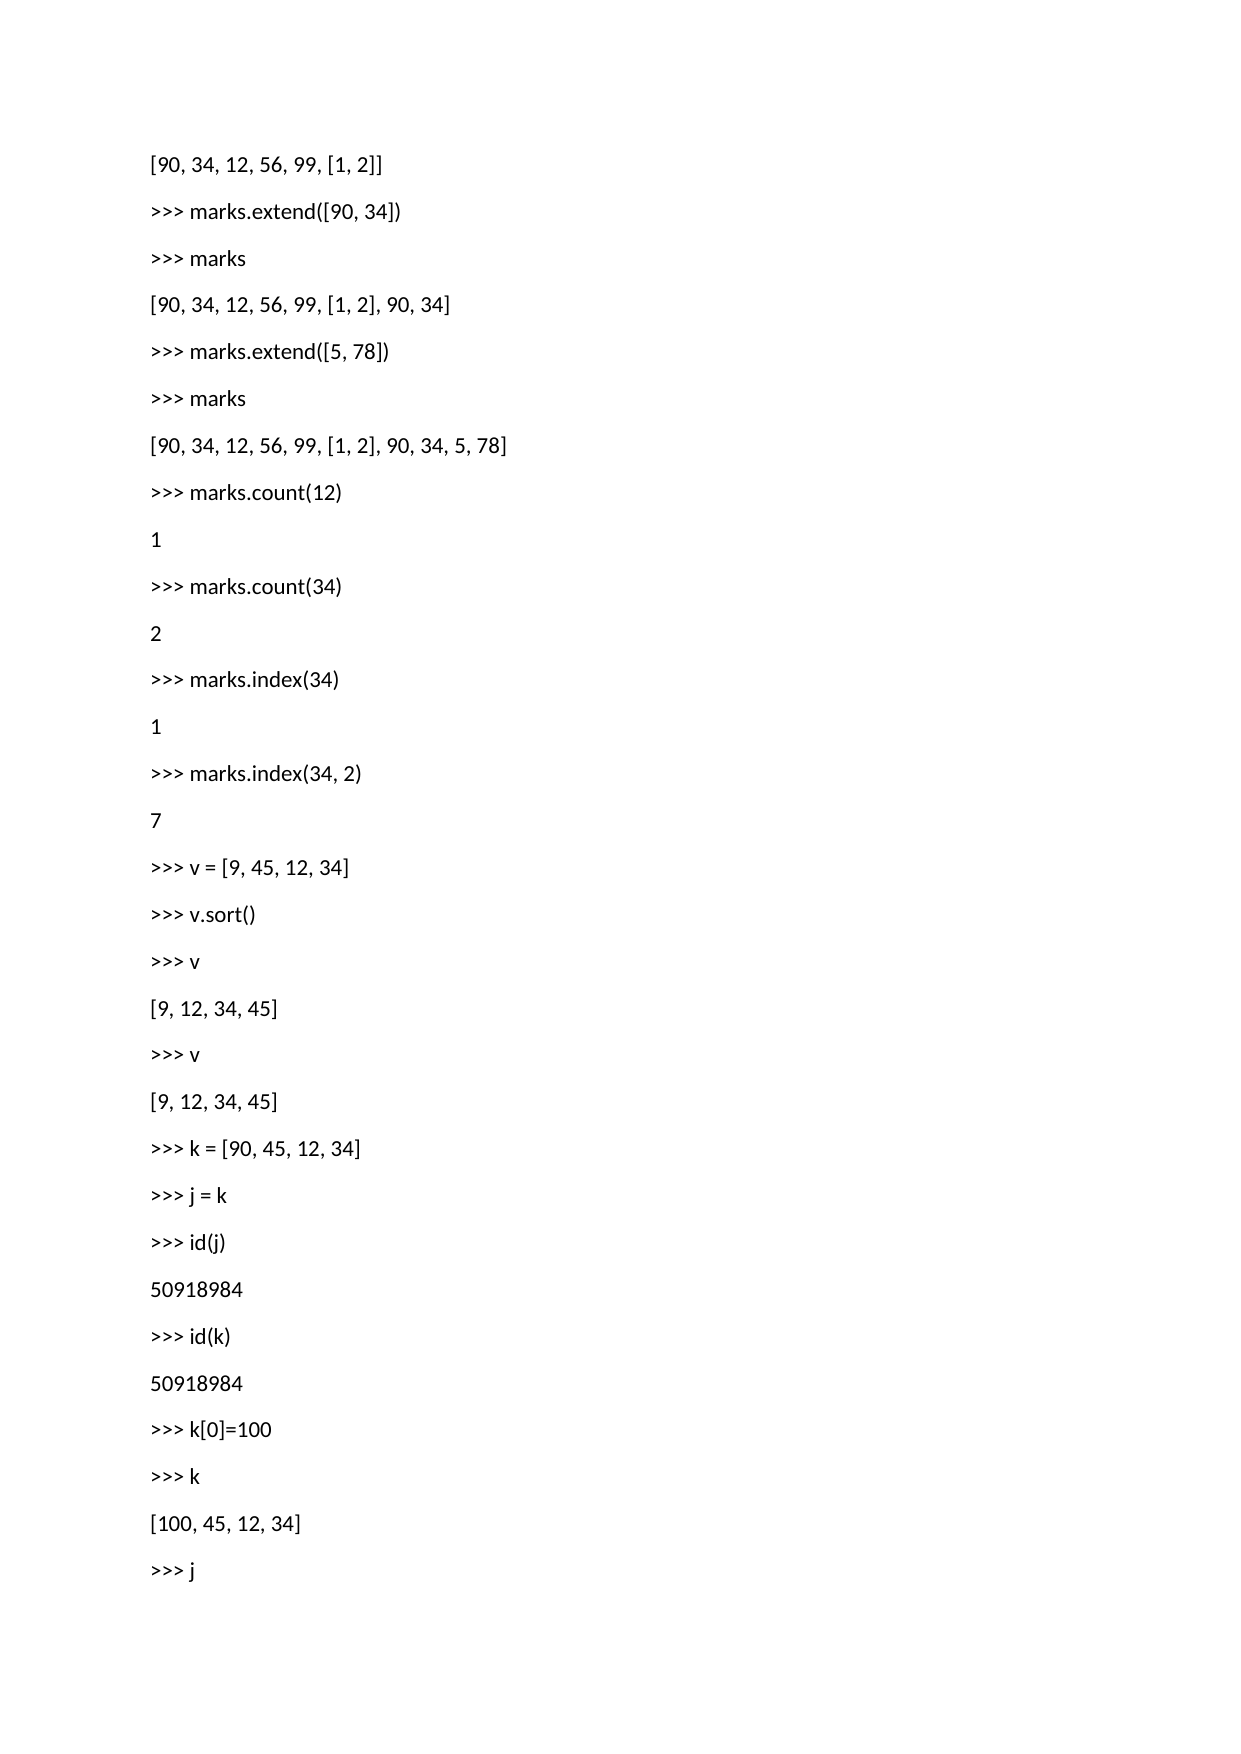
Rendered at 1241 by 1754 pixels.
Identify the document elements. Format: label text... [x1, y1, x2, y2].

text >>> marks.extend([90, 34]) [150, 197, 1090, 225]
text >>> k[0]=100 [150, 1416, 1090, 1444]
text [9, 12, 34, 45] [150, 1087, 1090, 1116]
text [90, 34, 12, 56, 99, [1, 2], 90, 34] [150, 291, 1090, 319]
text >>> v [150, 947, 1090, 975]
text >>> v [150, 1041, 1090, 1069]
text 7 [150, 806, 1090, 834]
text >>> v = [9, 45, 12, 34] [150, 853, 1090, 881]
text >>> marks.index(34, 2) [150, 759, 1090, 787]
text >>> k [150, 1462, 1090, 1491]
text >>> marks [150, 384, 1090, 412]
text >>> k = [90, 45, 12, 34] [150, 1134, 1090, 1162]
text >>> j = k [150, 1181, 1090, 1209]
text >>> v.sort() [150, 900, 1090, 928]
text 1 [150, 712, 1090, 741]
text 50918984 [150, 1275, 1090, 1303]
text >>> marks [150, 244, 1090, 272]
text 1 [150, 525, 1090, 553]
text 2 [150, 619, 1090, 647]
text >>> j [150, 1556, 1090, 1584]
text >>> id(k) [150, 1322, 1090, 1350]
text 50918984 [150, 1369, 1090, 1397]
text [9, 12, 34, 45] [150, 994, 1090, 1022]
text [90, 34, 12, 56, 99, [1, 2], 90, 34, 5, 78] [150, 431, 1090, 459]
text [90, 34, 12, 56, 99, [1, 2]] [150, 150, 1090, 178]
text >>> marks.count(12) [150, 478, 1090, 506]
text >>> marks.index(34) [150, 666, 1090, 694]
text [100, 45, 12, 34] [150, 1509, 1090, 1537]
text >>> id(j) [150, 1228, 1090, 1256]
text >>> marks.count(34) [150, 572, 1090, 600]
text >>> marks.extend([5, 78]) [150, 337, 1090, 366]
